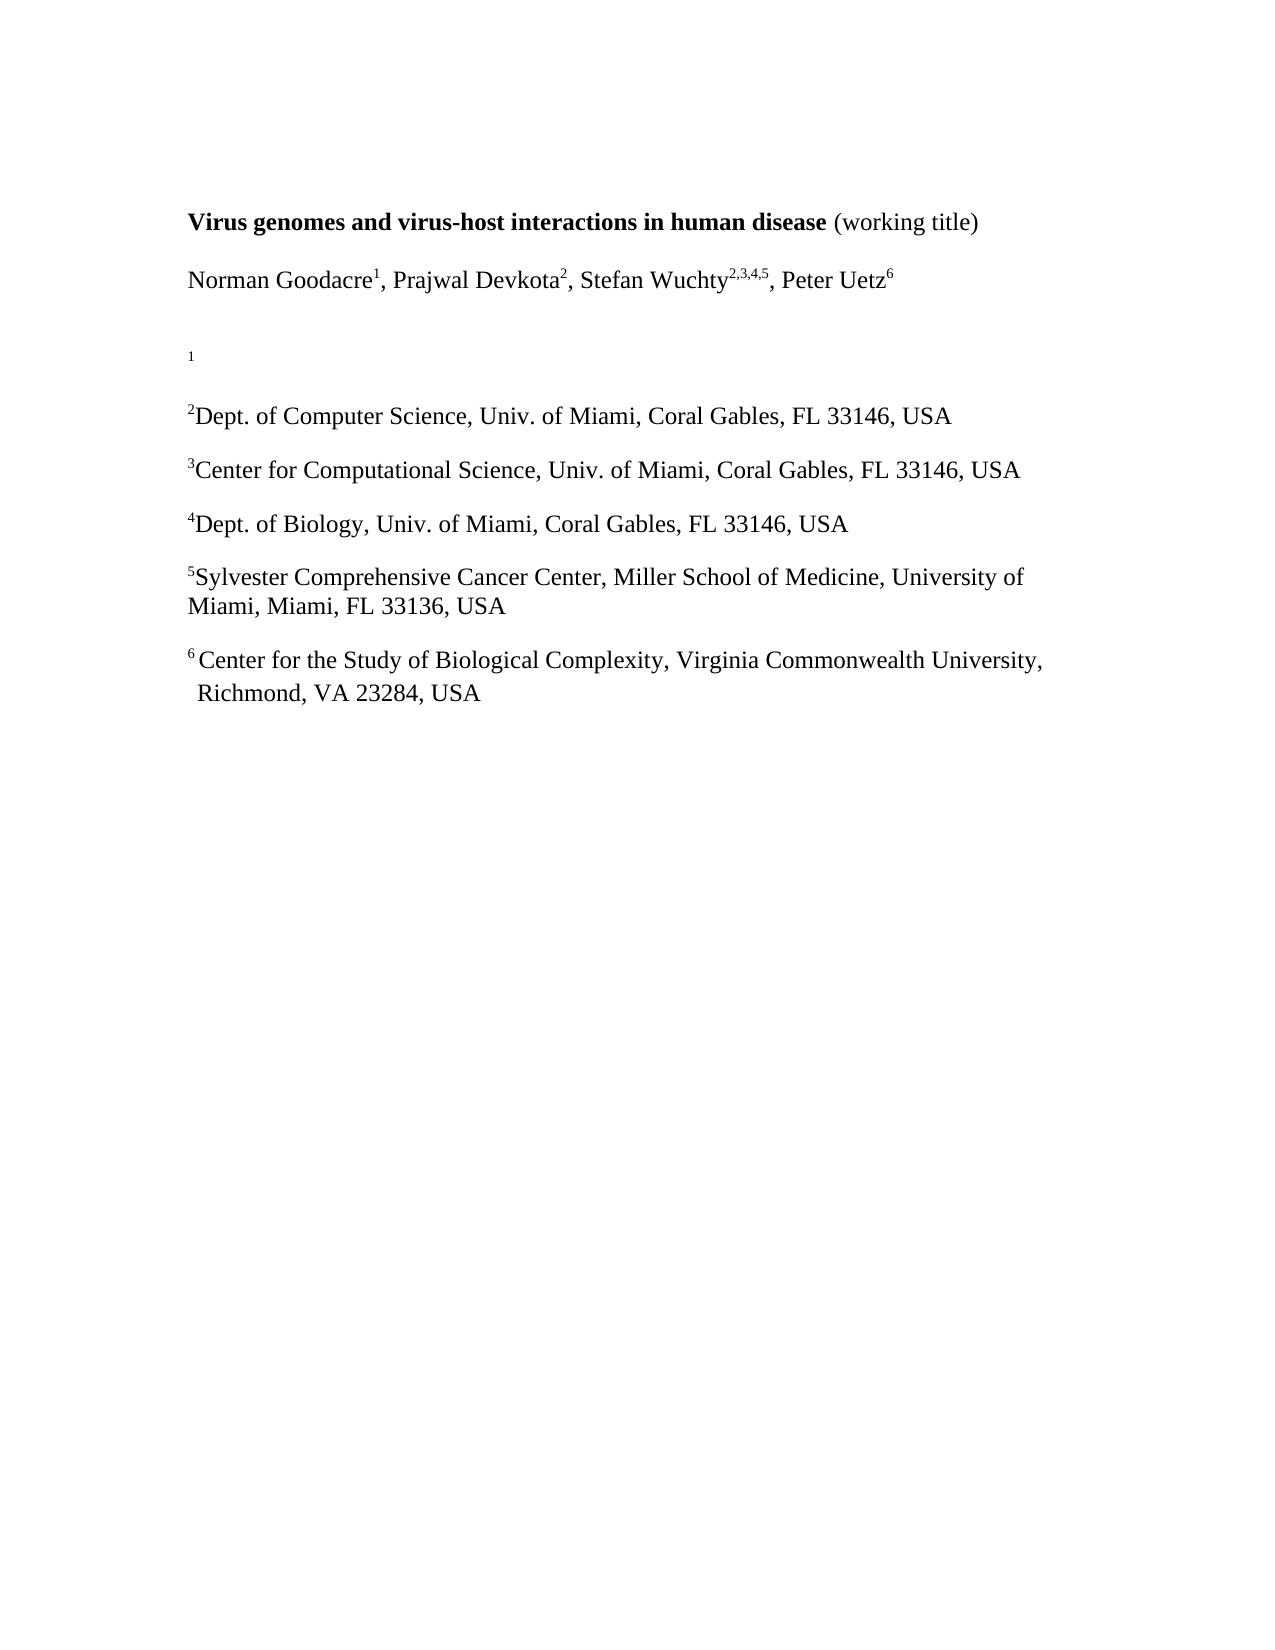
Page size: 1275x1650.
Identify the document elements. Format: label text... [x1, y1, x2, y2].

text Virus genomes and virus-host interactions in human disease (working title) [187, 207, 1087, 236]
text 5Sylvester Comprehensive Cancer Center, Miller School of Medicine, University of Miami, Miami, FL 33136, USA [187, 562, 1087, 620]
text 1 [187, 347, 1087, 376]
text 3Center for Computational Science, Univ. of Miami, Coral Gables, FL 33146, USA [187, 455, 1087, 484]
text 2Dept. of Computer Science, Univ. of Miami, Coral Gables, FL 33146, USA [187, 401, 1087, 430]
text Norman Goodacre1, Prajwal Devkota2, Stefan Wuchty2,3,4,5, Peter Uetz6 [187, 265, 1087, 294]
text 4Dept. of Biology, Univ. of Miami, Coral Gables, FL 33146, USA [187, 509, 1087, 537]
text 6 Center for the Study of Biological Complexity, Virginia Commonwealth University, Richmond, VA 23284, USA [187, 645, 1087, 707]
